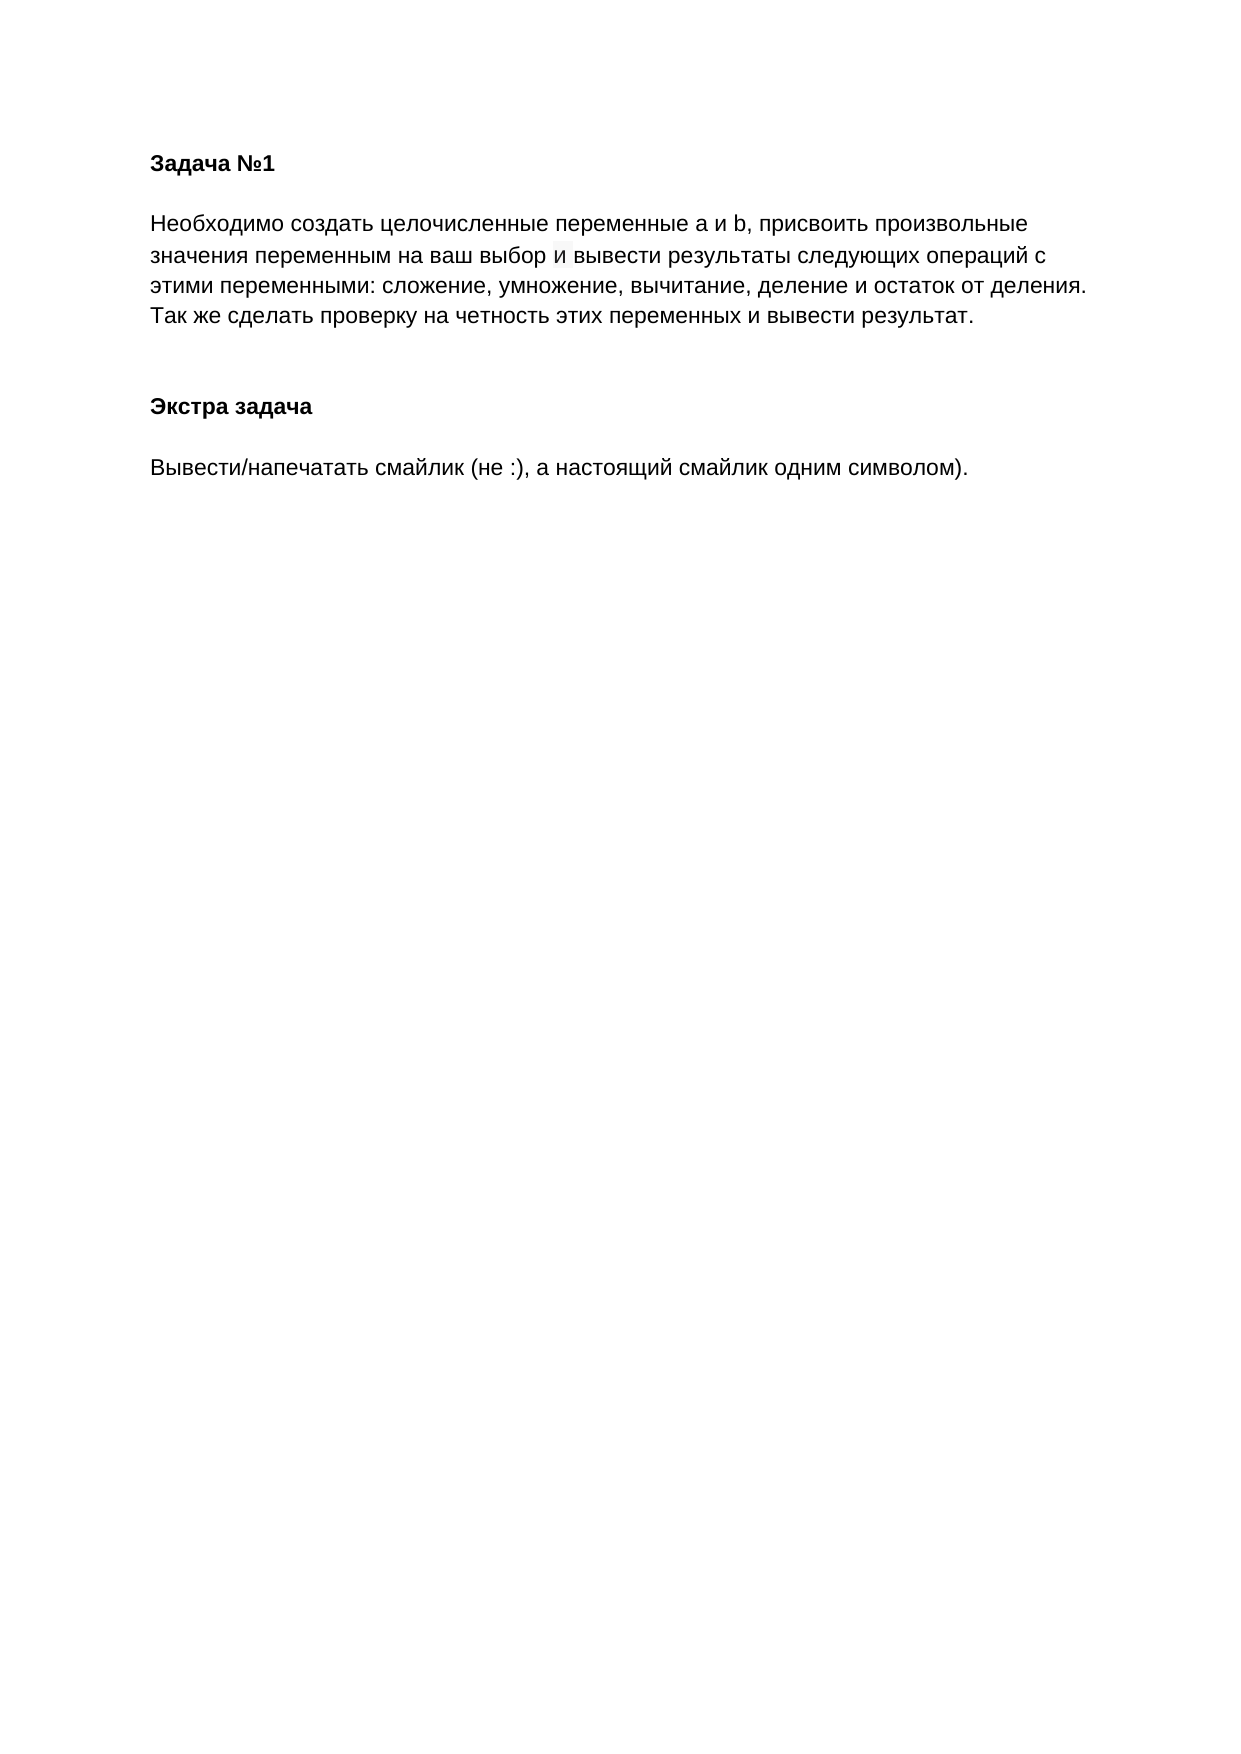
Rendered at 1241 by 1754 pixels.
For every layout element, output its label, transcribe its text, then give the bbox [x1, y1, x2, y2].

text Вывести/напечатать смайлик (не :), а настоящий смайлик одним символом). [150, 453, 1090, 480]
text Необходимо создать целочисленные переменные a и b, присвоить произвольные значения переменным на ваш выбор и вывести результаты следующих операций с этими переменными: сложение, умножение, вычитание, деление и остаток от деления. Так же сделать проверку на четность этих переменных и вывести результат. [150, 210, 1090, 329]
text Задача №1 [150, 150, 1090, 176]
text Экстра задача [150, 393, 1090, 419]
